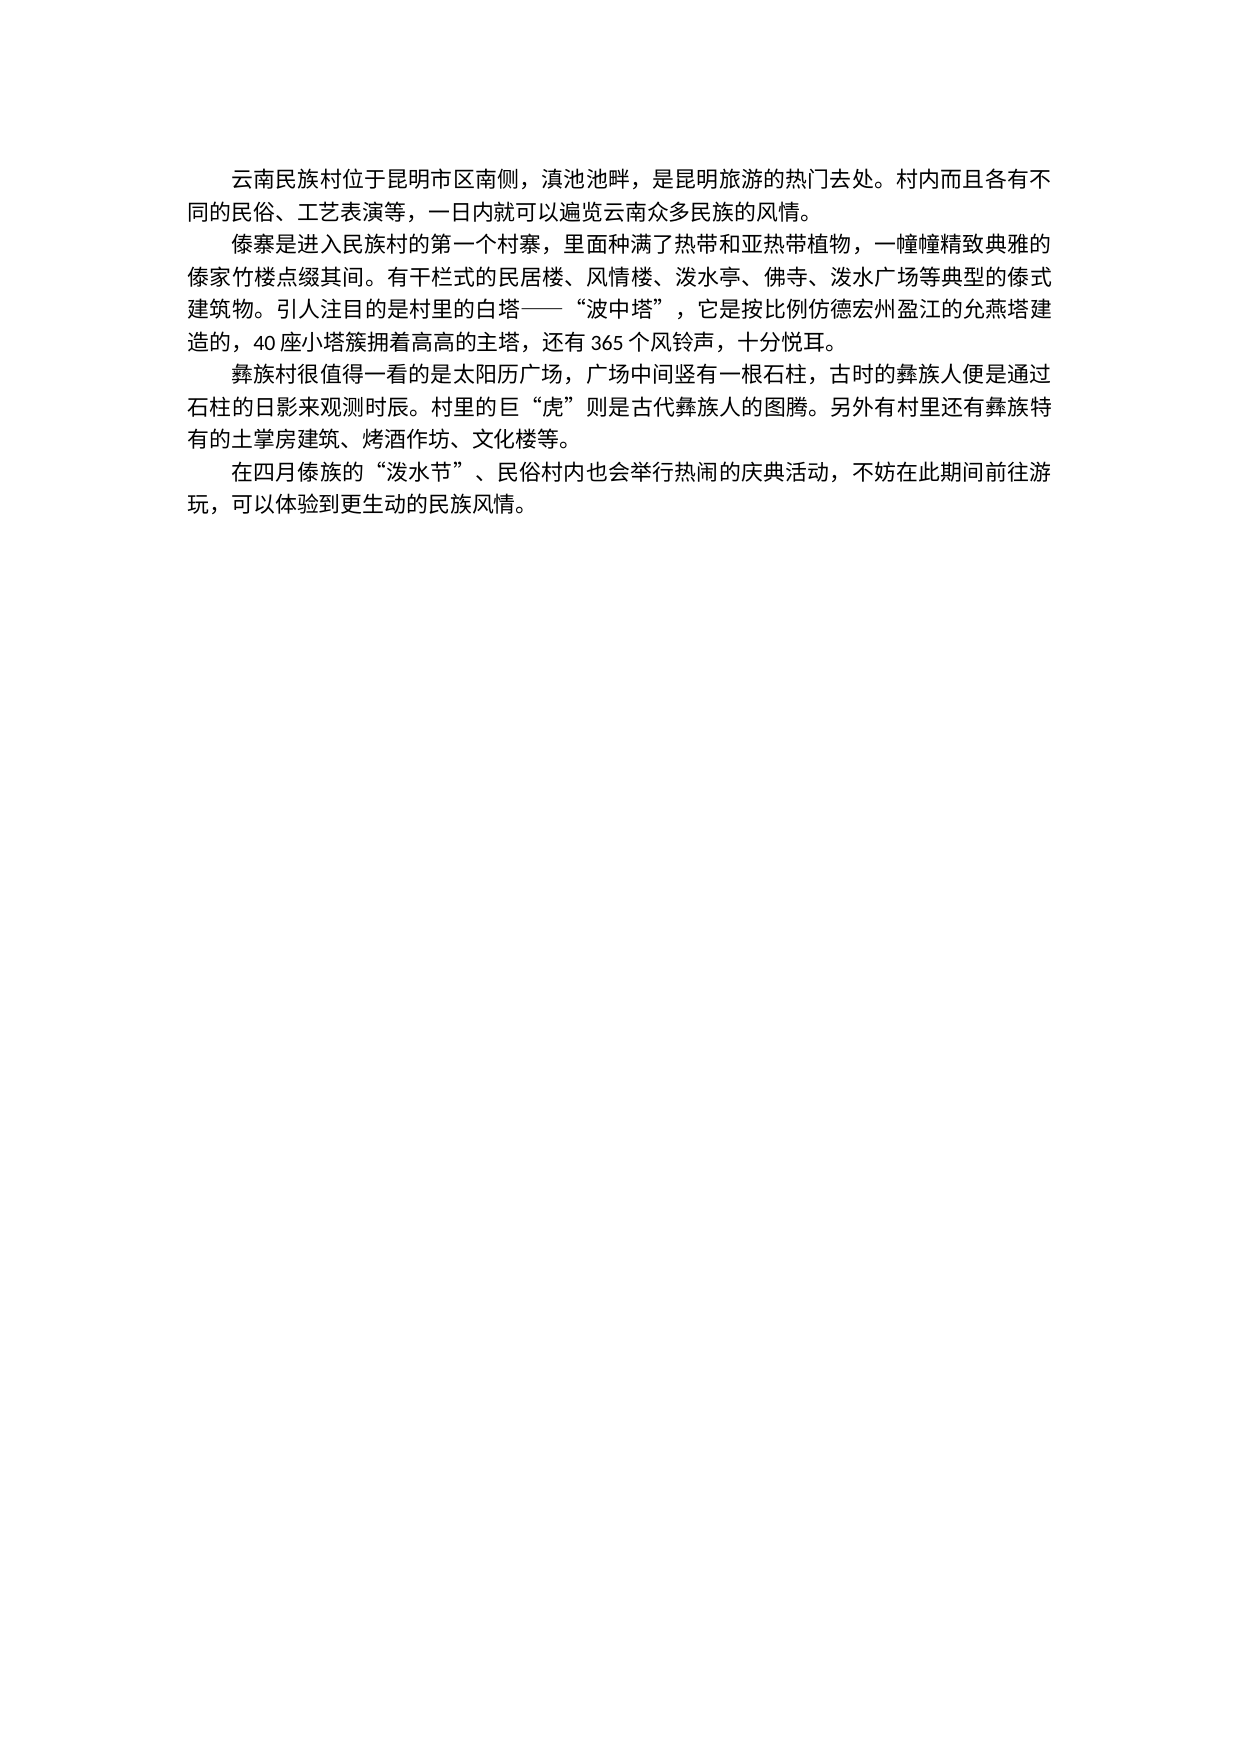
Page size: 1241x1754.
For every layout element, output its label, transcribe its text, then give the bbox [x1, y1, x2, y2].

text 彝族村很值得一看的是太阳历广场，广场中间竖有一根石柱，古时的彝族人便是通过石柱的日影来观测时辰。村里的巨“虎”则是古代彝族人的图腾。另外有村里还有彝族特有的土掌房建筑、烤酒作坊、文化楼等。 [187, 357, 1053, 454]
text 傣寨是进入民族村的第一个村寨，里面种满了热带和亚热带植物，一幢幢精致典雅的傣家竹楼点缀其间。有干栏式的民居楼、风情楼、泼水亭、佛寺、泼水广场等典型的傣式建筑物。引人注目的是村里的白塔——“波中塔”，它是按比例仿德宏州盈江的允燕塔建造的，40座小塔簇拥着高高的主塔，还有365个风铃声，十分悦耳。 [187, 227, 1053, 357]
text 云南民族村位于昆明市区南侧，滇池池畔，是昆明旅游的热门去处。村内而且各有不同的民俗、工艺表演等，一日内就可以遍览云南众多民族的风情。 [187, 162, 1053, 227]
text 在四月傣族的“泼水节”、民俗村内也会举行热闹的庆典活动，不妨在此期间前往游玩，可以体验到更生动的民族风情。 [187, 454, 1053, 519]
